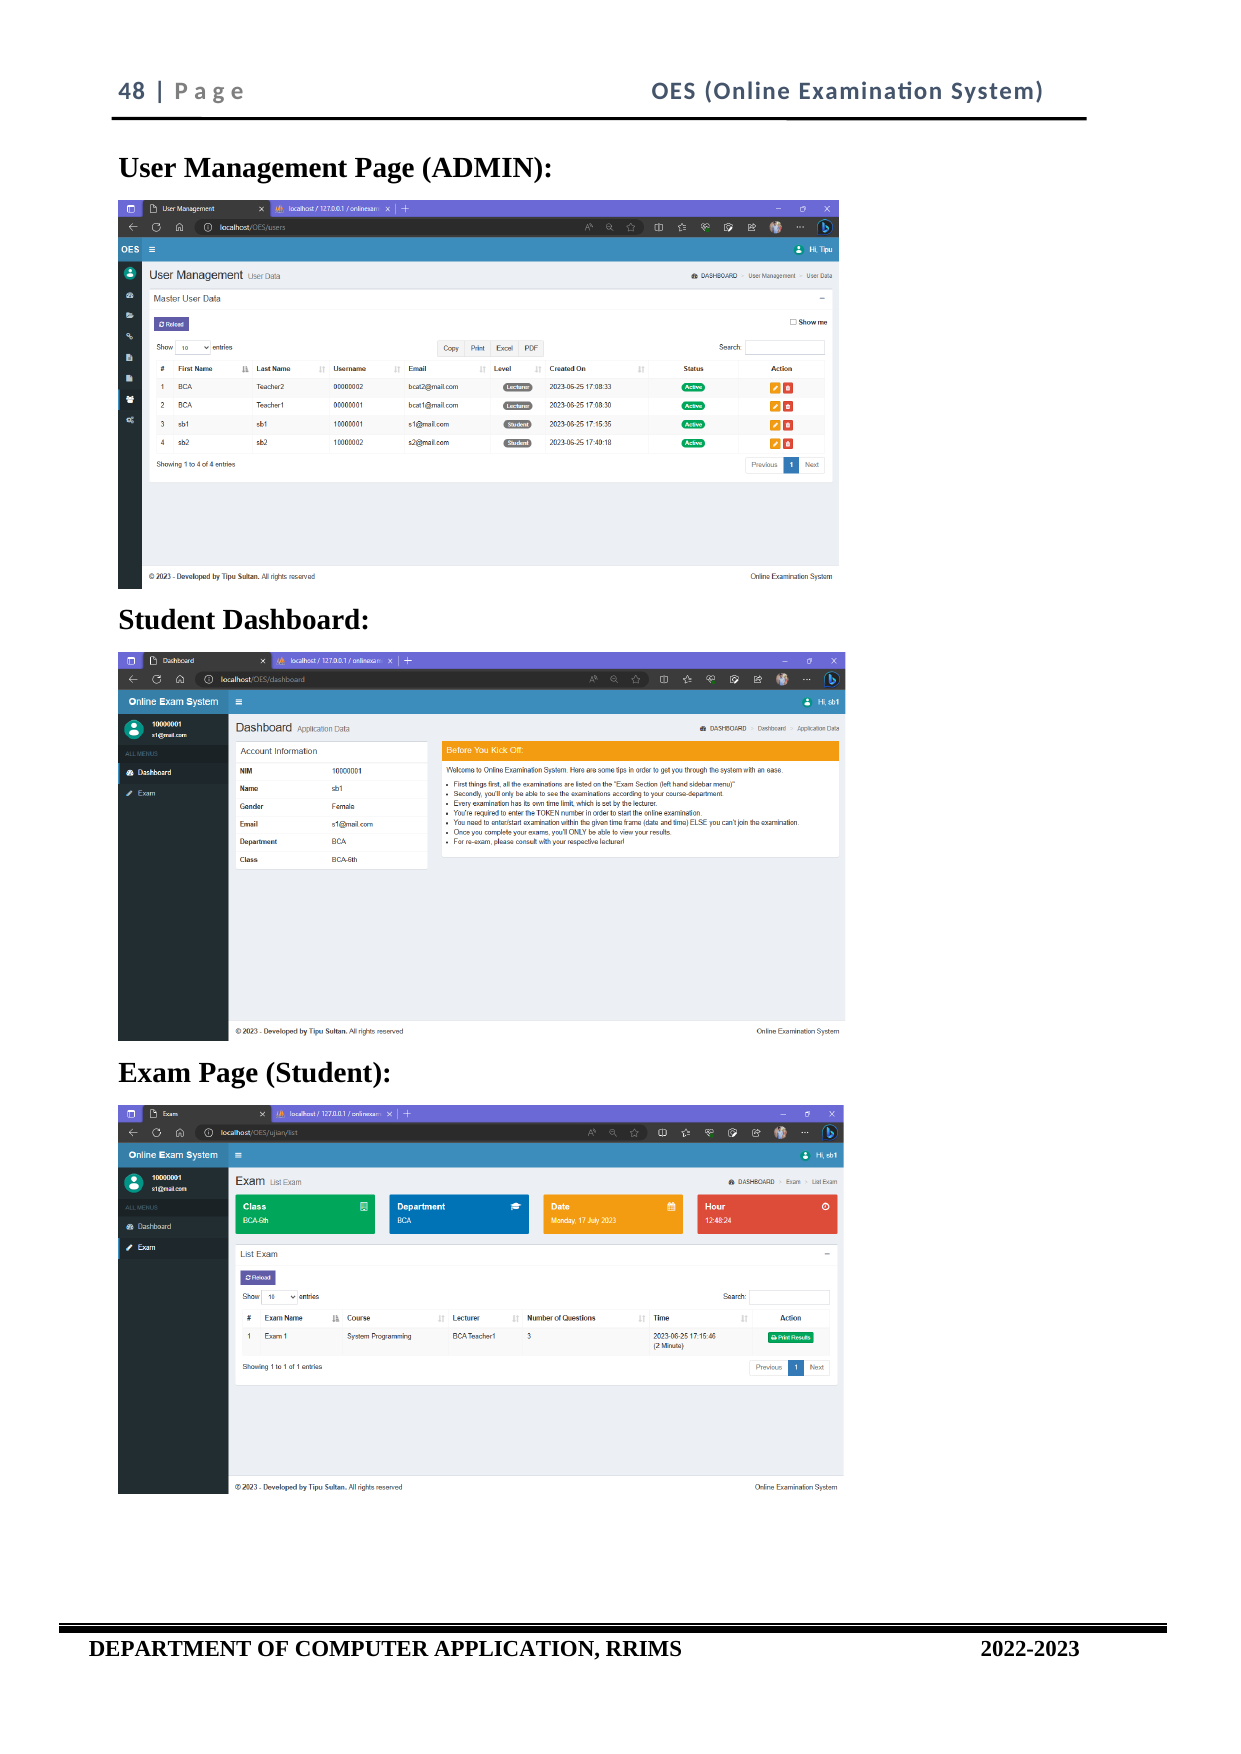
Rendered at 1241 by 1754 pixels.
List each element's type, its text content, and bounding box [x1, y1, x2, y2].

text Exam Page (Student): [118, 1055, 1107, 1088]
picture [118, 200, 839, 589]
text Student Dashboard: [118, 602, 1107, 636]
picture [118, 1105, 844, 1494]
text User Management Page (ADMIN): [118, 150, 1107, 183]
picture [118, 652, 846, 1041]
